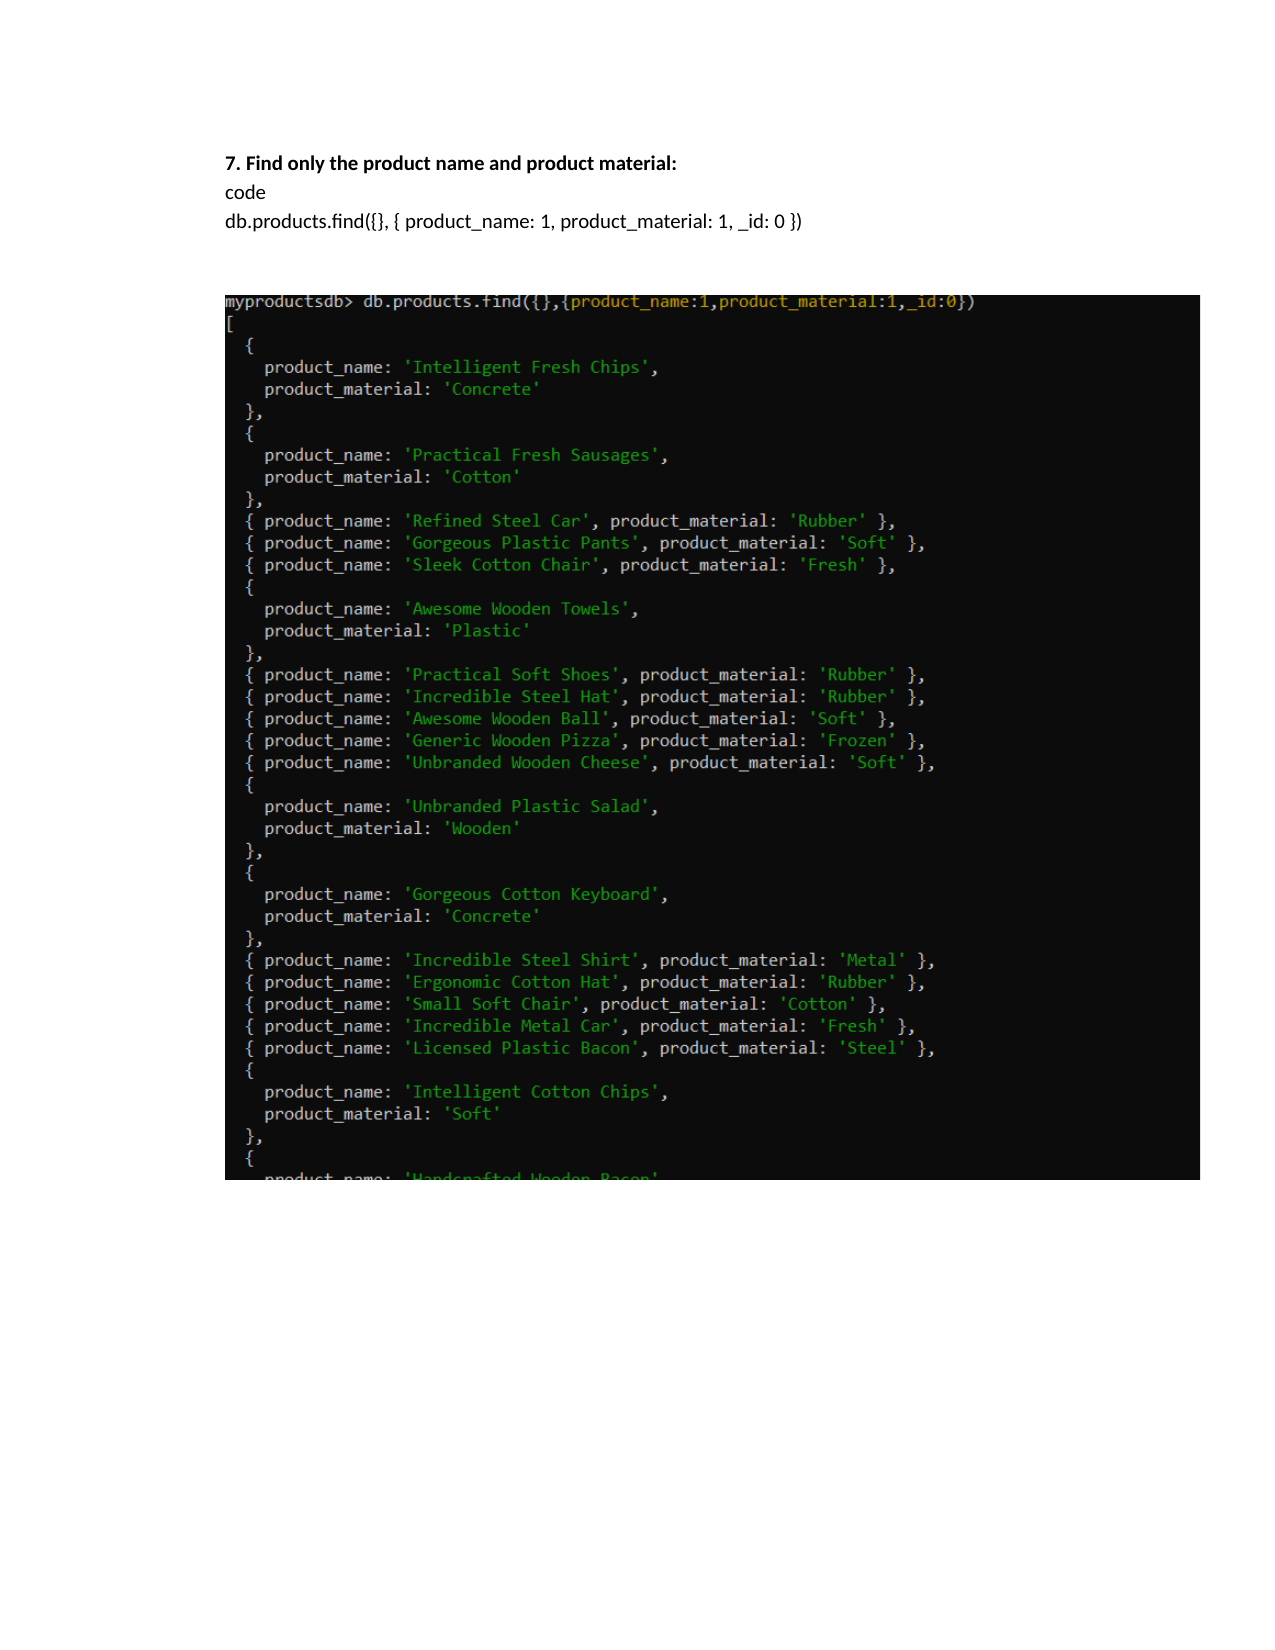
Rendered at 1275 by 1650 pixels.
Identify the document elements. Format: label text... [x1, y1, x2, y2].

list 7. Find only the product name and product material: [225, 150, 1125, 175]
list code [225, 179, 1125, 204]
list db.products.find({}, { product_name: 1, product_material: 1, _id: 0 }) [225, 208, 1125, 234]
picture [225, 295, 1200, 1180]
